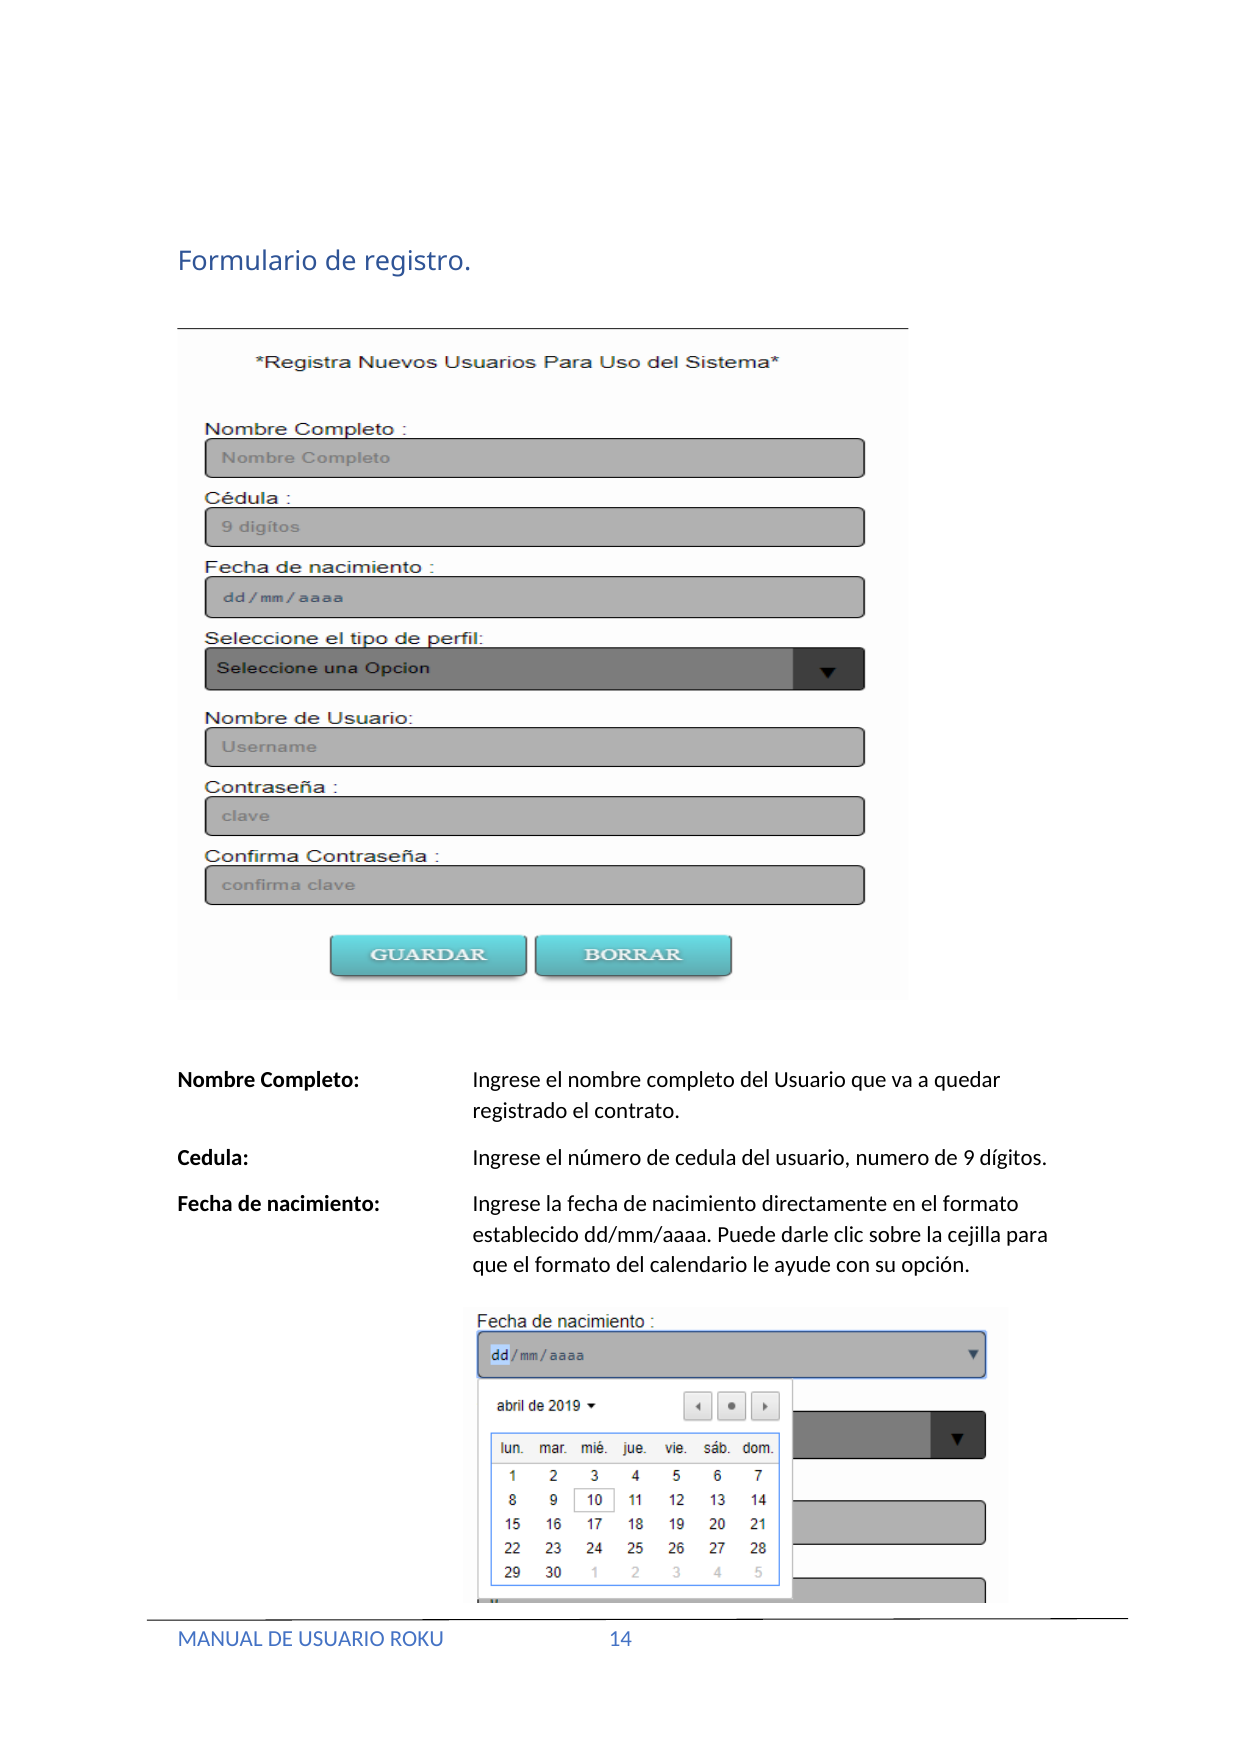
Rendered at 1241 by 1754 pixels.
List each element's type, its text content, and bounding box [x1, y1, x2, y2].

text Nombre Completo: Ingrese el nombre completo del Usuario que va a quedar registrado el contrato. [177, 1066, 1063, 1124]
picture [463, 1307, 1009, 1603]
text Cedula: Ingrese el número de cedula del usuario, numero de 9 dígitos. [177, 1143, 1063, 1171]
text Fecha de nacimiento: Ingrese la fecha de nacimiento directamente en el formato establecido dd/mm/aaaa. Puede darle clic sobre la cejilla para que el formato del calendario le ayude con su opción. [177, 1189, 1063, 1278]
subtitle Formulario de registro. [177, 241, 1063, 278]
picture [177, 328, 909, 1000]
